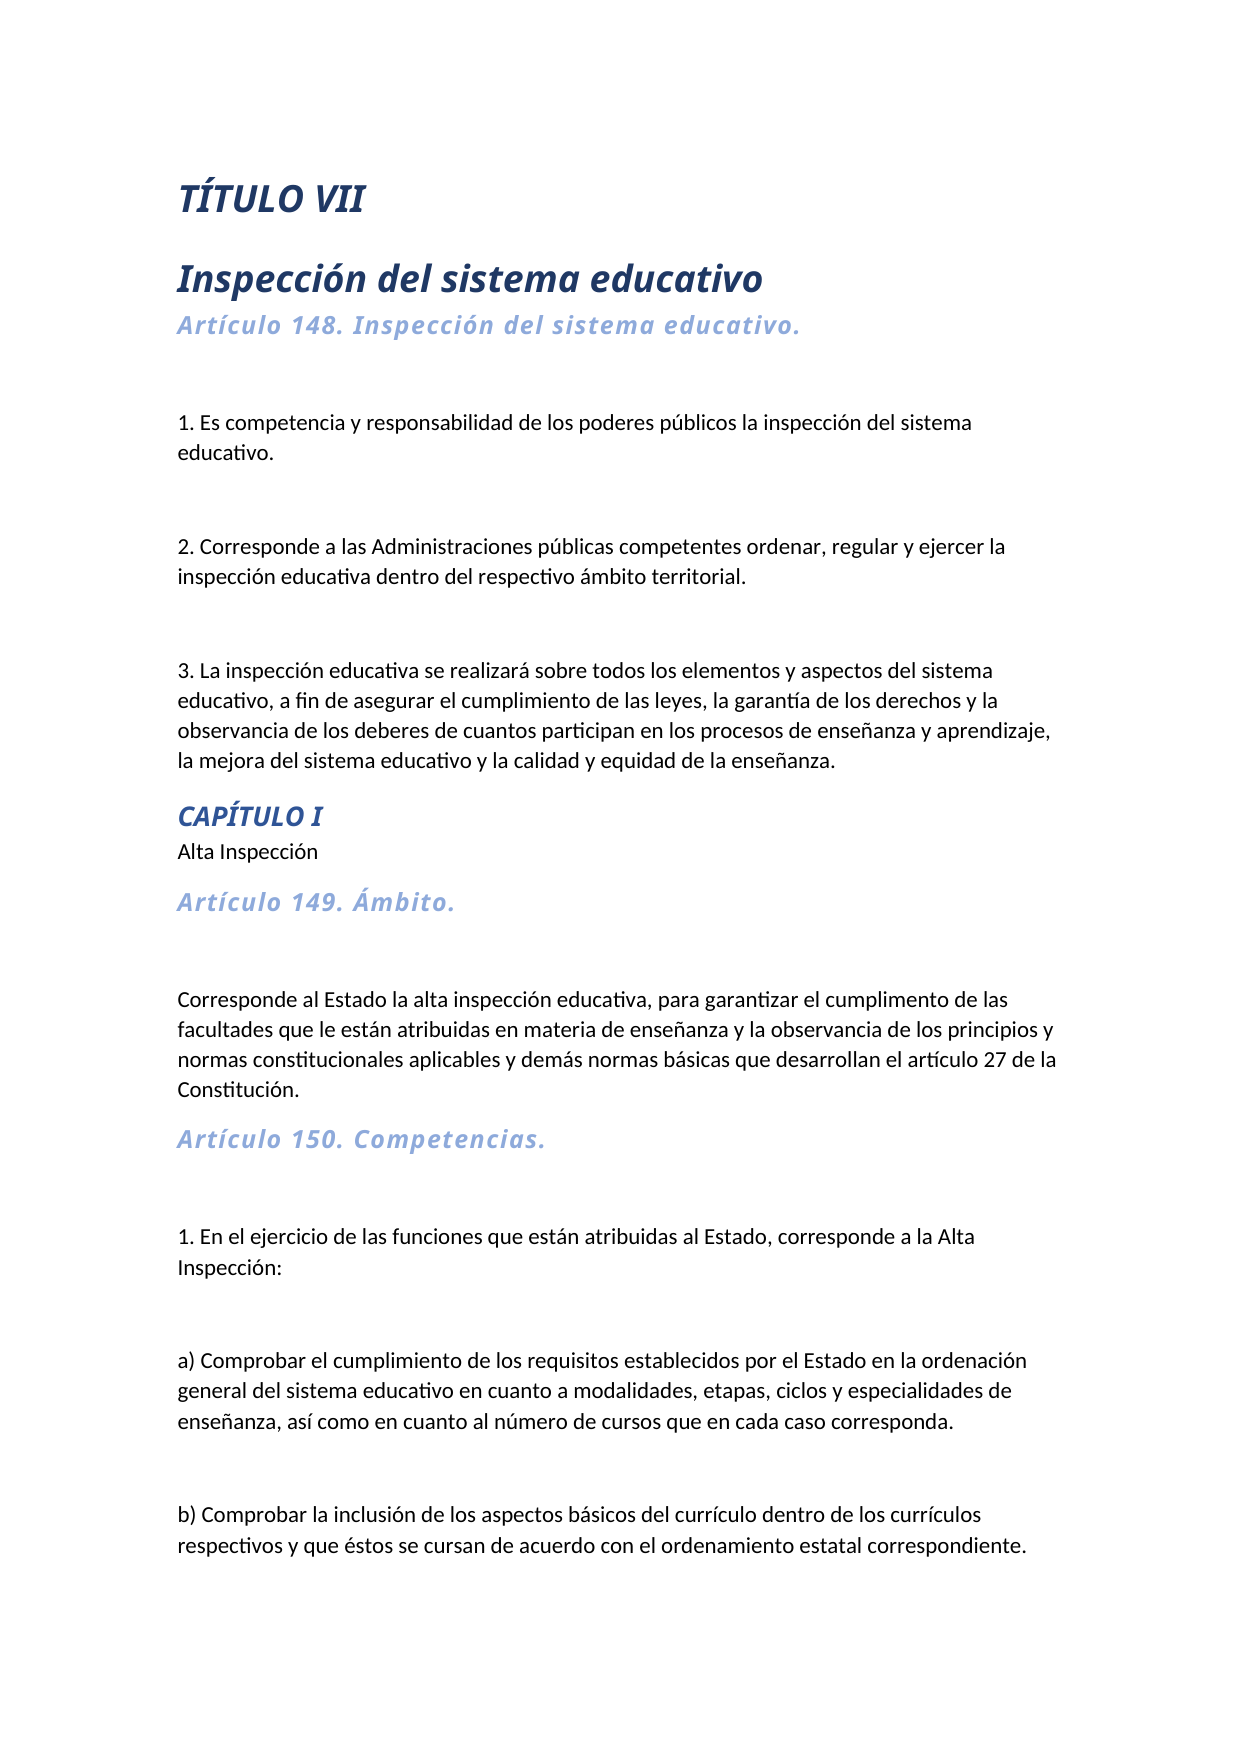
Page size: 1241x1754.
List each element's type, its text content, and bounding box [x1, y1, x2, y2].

text Alta Inspección [177, 837, 1063, 866]
subtitle Artículo 148. Inspección del sistema educativo. [177, 308, 1063, 342]
subtitle Artículo 150. Competencias. [177, 1122, 1063, 1156]
text a) Comprobar el cumplimiento de los requisitos establecidos por el Estado en la ordenación general del sistema educativo en cuanto a modalidades, etapas, ciclos y especialidades de enseñanza, así como en cuanto al número de cursos que en cada caso corresponda. [177, 1346, 1063, 1435]
subtitle Artículo 149. Ámbito. [177, 884, 1063, 918]
text 1. Es competencia y responsabilidad de los poderes públicos la inspección del sistema educativo. [177, 408, 1063, 466]
subtitle CAPÍTULO I [177, 798, 1063, 834]
text Corresponde al Estado la alta inspección educativa, para garantizar el cumplimento de las facultades que le están atribuidas en materia de enseñanza y la observancia de los principios y normas constitucionales aplicables y demás normas básicas que desarrollan el artículo 27 de la Constitución. [177, 985, 1063, 1103]
subtitle TÍTULO VII [177, 173, 1063, 224]
subtitle Inspección del sistema educativo [177, 253, 1063, 304]
text b) Comprobar la inclusión de los aspectos básicos del currículo dentro de los currículos respectivos y que éstos se cursan de acuerdo con el ordenamiento estatal correspondiente. [177, 1501, 1063, 1559]
text 3. La inspección educativa se realizará sobre todos los elementos y aspectos del sistema educativo, a fin de asegurar el cumplimiento de las leyes, la garantía de los derechos y la observancia de los deberes de cuantos participan en los procesos de enseñanza y aprendizaje, la mejora del sistema educativo y la calidad y equidad de la enseñanza. [177, 656, 1063, 775]
text 1. En el ejercicio de las funciones que están atribuidas al Estado, corresponde a la Alta Inspección: [177, 1222, 1063, 1281]
text 2. Corresponde a las Administraciones públicas competentes ordenar, regular y ejercer la inspección educativa dentro del respectivo ámbito territorial. [177, 532, 1063, 590]
